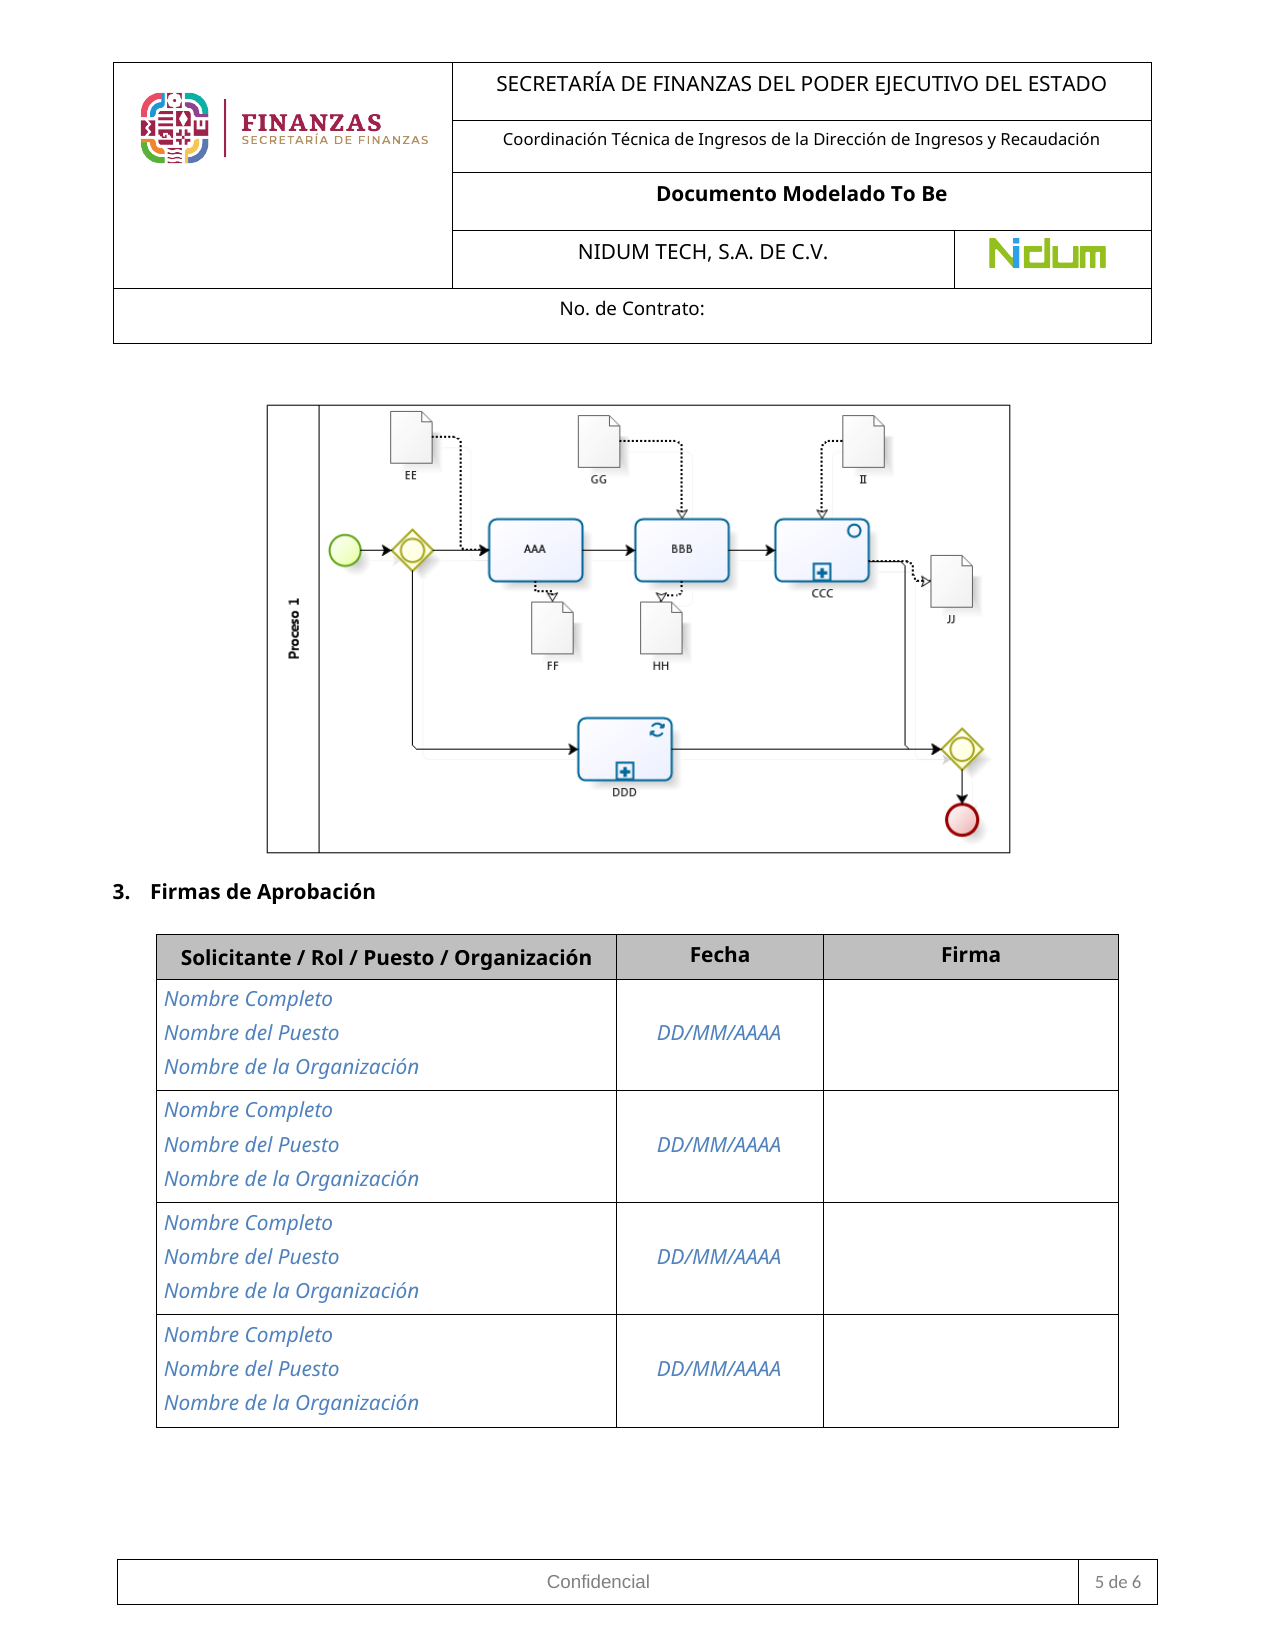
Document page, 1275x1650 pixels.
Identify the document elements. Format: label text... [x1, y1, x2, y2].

table_header Firma [824, 935, 1118, 979]
table_cell DD/MM/AAAA [617, 980, 823, 1089]
table_cell Nombre Completo Nombre del Puesto Nombre de la Organización [157, 1203, 616, 1314]
list Firmas de Aprobación [112, 877, 1162, 906]
table_cell DD/MM/AAAA [617, 1091, 823, 1202]
picture [983, 235, 1112, 269]
table_header FechaFecha de autorización (Formato: DD/MM/AAAA) [617, 935, 823, 979]
table_cell [824, 1203, 1118, 1314]
table_cell [824, 1091, 1118, 1202]
table_cell [824, 1315, 1118, 1427]
picture [246, 384, 1029, 873]
table_cell Nombre Completo Nombre del Puesto Nombre de la Organización [157, 1315, 616, 1427]
table_cell Nombre Completo Nombre del Puesto Nombre de la Organización [157, 1091, 616, 1202]
table_cell Nombre Completo Nombre del Puesto Nombre de la Organización [157, 980, 616, 1089]
table_cell [824, 980, 1118, 1089]
table_cell DD/MM/AAAA [617, 1315, 823, 1427]
table_cell DD/MM/AAAA [617, 1203, 823, 1314]
table_header Solicitante / Rol / Puesto / Organización(Nombre completo del Responsable / Rol / Puesto / Área de adscripción) [157, 935, 616, 979]
picture [134, 85, 448, 171]
